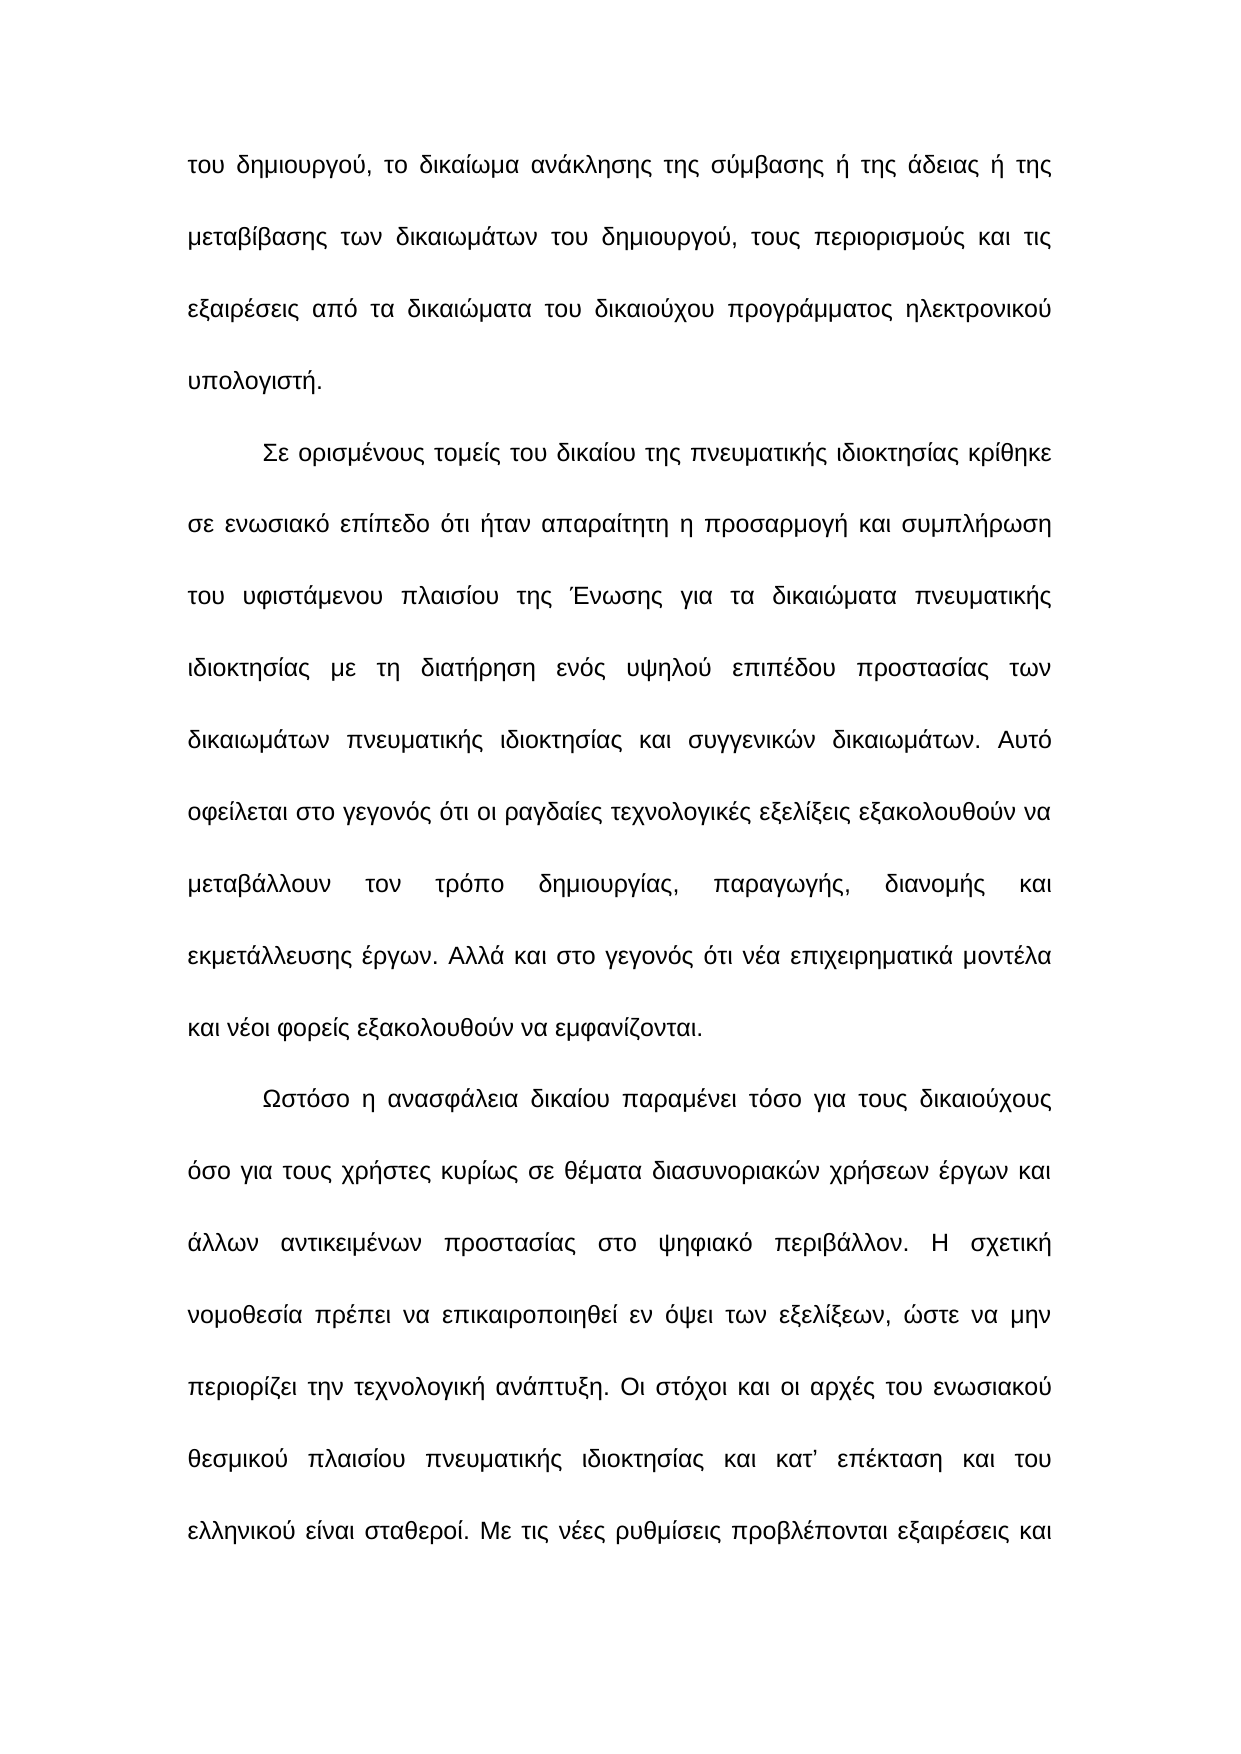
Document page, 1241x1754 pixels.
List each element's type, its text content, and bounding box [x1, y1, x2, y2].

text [187, 1084, 1053, 1544]
text Σε ορισμένους τομείς του δικαίου της πνευματικής ιδιοκτησίας κρίθηκε σε ενωσιακό επίπεδο ότι ήταν απαραίτητη η προσαρμογή και συμπλήρωση του υφιστάμενου πλαισίου της Ένωσης για τα δικαιώματα πνευματικής ιδιοκτησίας με τη διατήρηση ενός υψηλού επιπέδου προστασίας των δικαιωμάτων πνευματικής ιδιοκτησίας και συγγενικών δικαιωμάτων. Αυτό οφείλεται στο γεγονός ότι οι ραγδαίες τεχνολογικές εξελίξεις εξακολουθούν να μεταβάλλουν τον τρόπο δημιουργίας, παραγωγής, διανομής και εκμετάλλευσης έργων. Αλλά και στο γεγονός ότι νέα επιχειρηματικά μοντέλα και νέοι φορείς εξακολουθούν να εμφανίζονται. [187, 437, 1053, 1041]
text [187, 150, 1053, 394]
